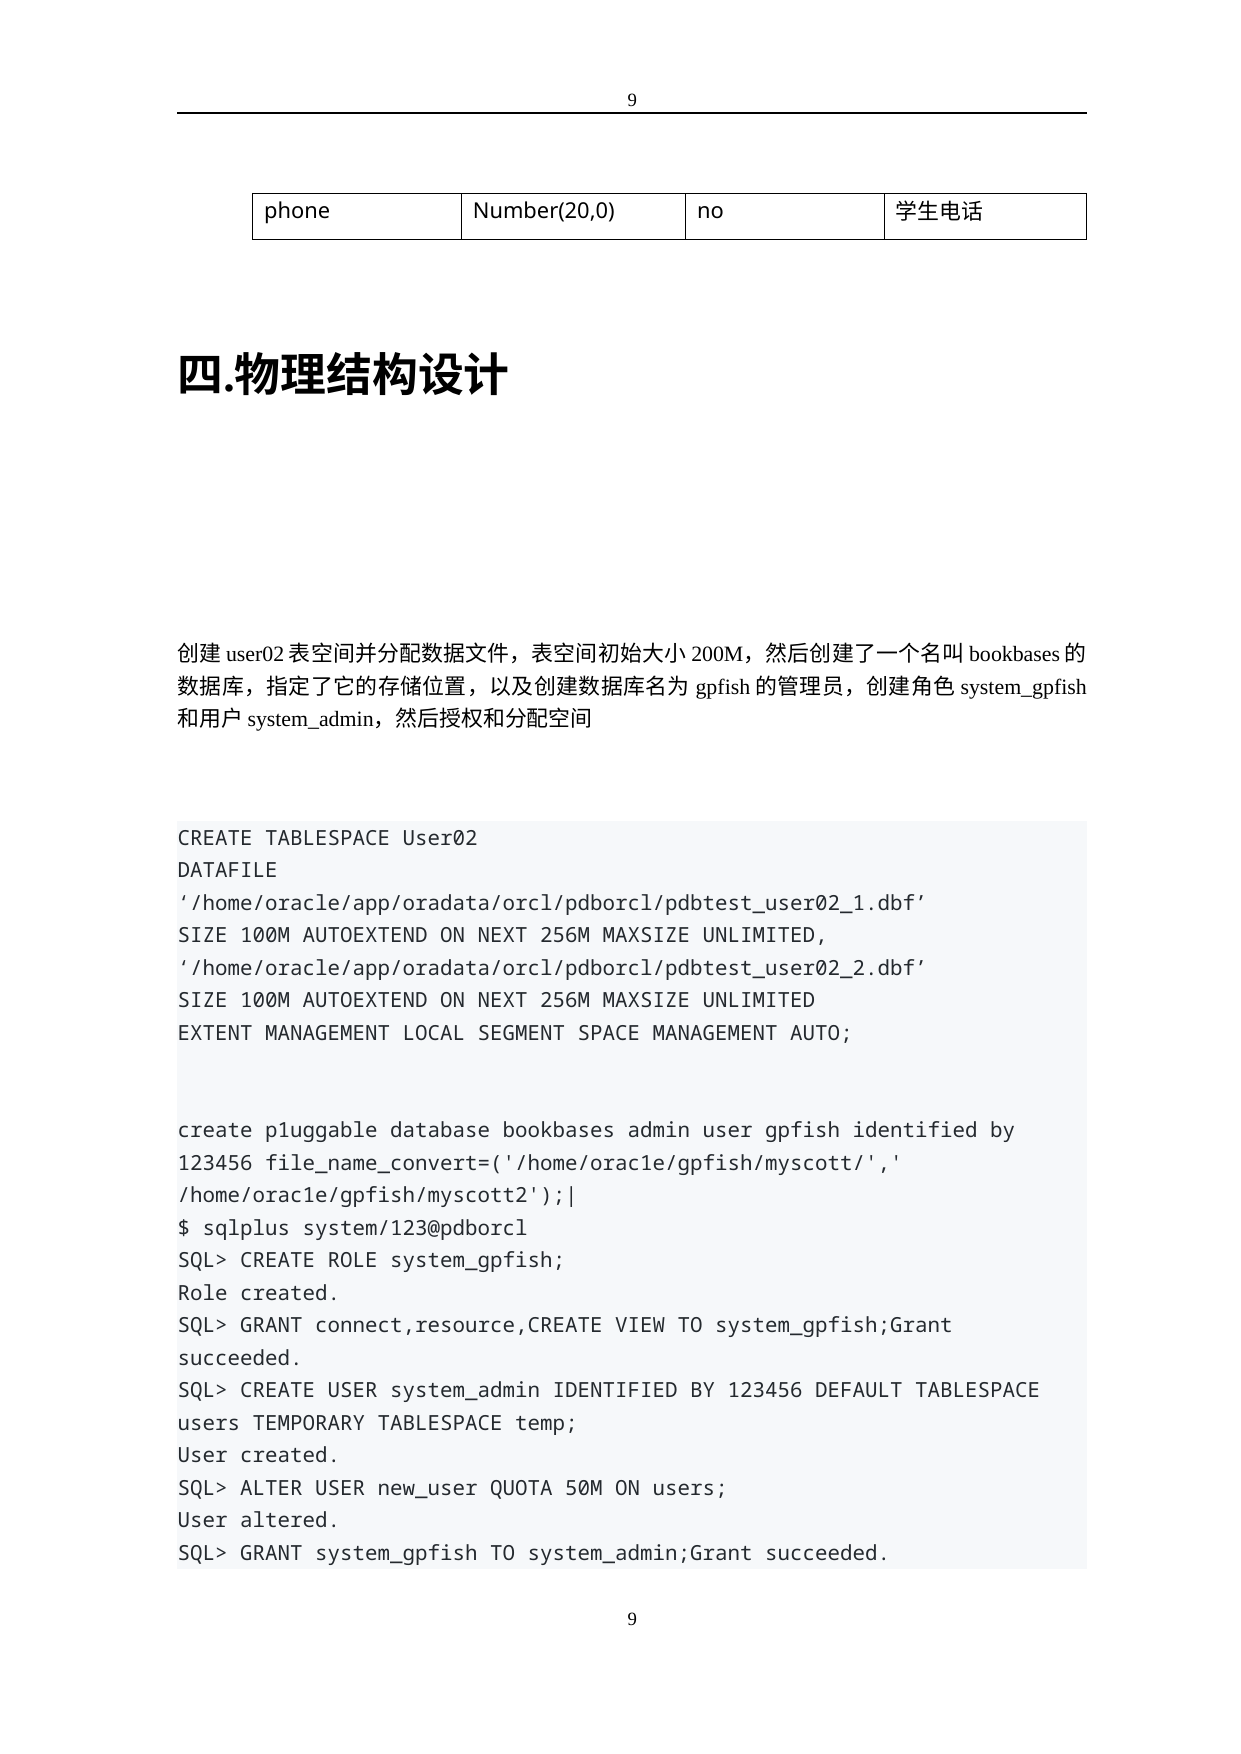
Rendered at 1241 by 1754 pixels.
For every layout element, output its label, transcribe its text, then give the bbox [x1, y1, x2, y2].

text SQL> GRANT connect,resource,CREATE VIEW TO system_gpfish;Grant succeeded. [177, 1309, 1087, 1374]
table_cell 学生电话 [885, 194, 1086, 239]
text SQL> CREATE ROLE system_gpfish; [177, 1244, 1087, 1276]
text SIZE 100M AUTOEXTEND ON NEXT 256M MAXSIZE UNLIMITED [177, 984, 1087, 1016]
text create p1uggable database bookbases admin user gpfish identified by 123456 file_name_convert=('/home/orac1e/gpfish/myscott/',' /home/orac1e/gpfish/myscott2');| [177, 1114, 1087, 1211]
table_cell Number(20,0) [462, 194, 685, 239]
text SIZE 100M AUTOEXTEND ON NEXT 256M MAXSIZE UNLIMITED, [177, 919, 1087, 951]
text 创建user02表空间并分配数据文件，表空间初始大小200M，然后创建了一个名叫bookbases的数据库，指定了它的存储位置，以及创建数据库名为gpfish的管理员，创建角色system_gpfish和用户system_admin，然后授权和分配空间 [177, 636, 1087, 733]
text Role created. [177, 1276, 1087, 1309]
subtitle 四.物理结构设计 [177, 323, 1087, 420]
text SQL> CREATE USER system_admin IDENTIFIED BY 123456 DEFAULT TABLESPACE users TEMPORARY TABLESPACE temp; [177, 1374, 1087, 1439]
text $ sqlplus system/123@pdborcl [177, 1211, 1087, 1244]
text User altered. [177, 1504, 1087, 1536]
text User created. [177, 1439, 1087, 1471]
text SQL> GRANT system_gpfish TO system_admin;Grant succeeded. [177, 1536, 1087, 1569]
text ‘/home/oracle/app/oradata/orcl/pdborcl/pdbtest_user02_1.dbf’ [177, 886, 1087, 919]
text DATAFILE [177, 854, 1087, 886]
table_cell phone [253, 194, 461, 239]
text ‘/home/oracle/app/oradata/orcl/pdborcl/pdbtest_user02_2.dbf’ [177, 951, 1087, 984]
text SQL> ALTER USER new_user QUOTA 50M ON users; [177, 1471, 1087, 1504]
table_cell no [686, 194, 884, 239]
text EXTENT MANAGEMENT LOCAL SEGMENT SPACE MANAGEMENT AUTO; [177, 1016, 1087, 1049]
text CREATE TABLESPACE User02 [177, 821, 1087, 854]
